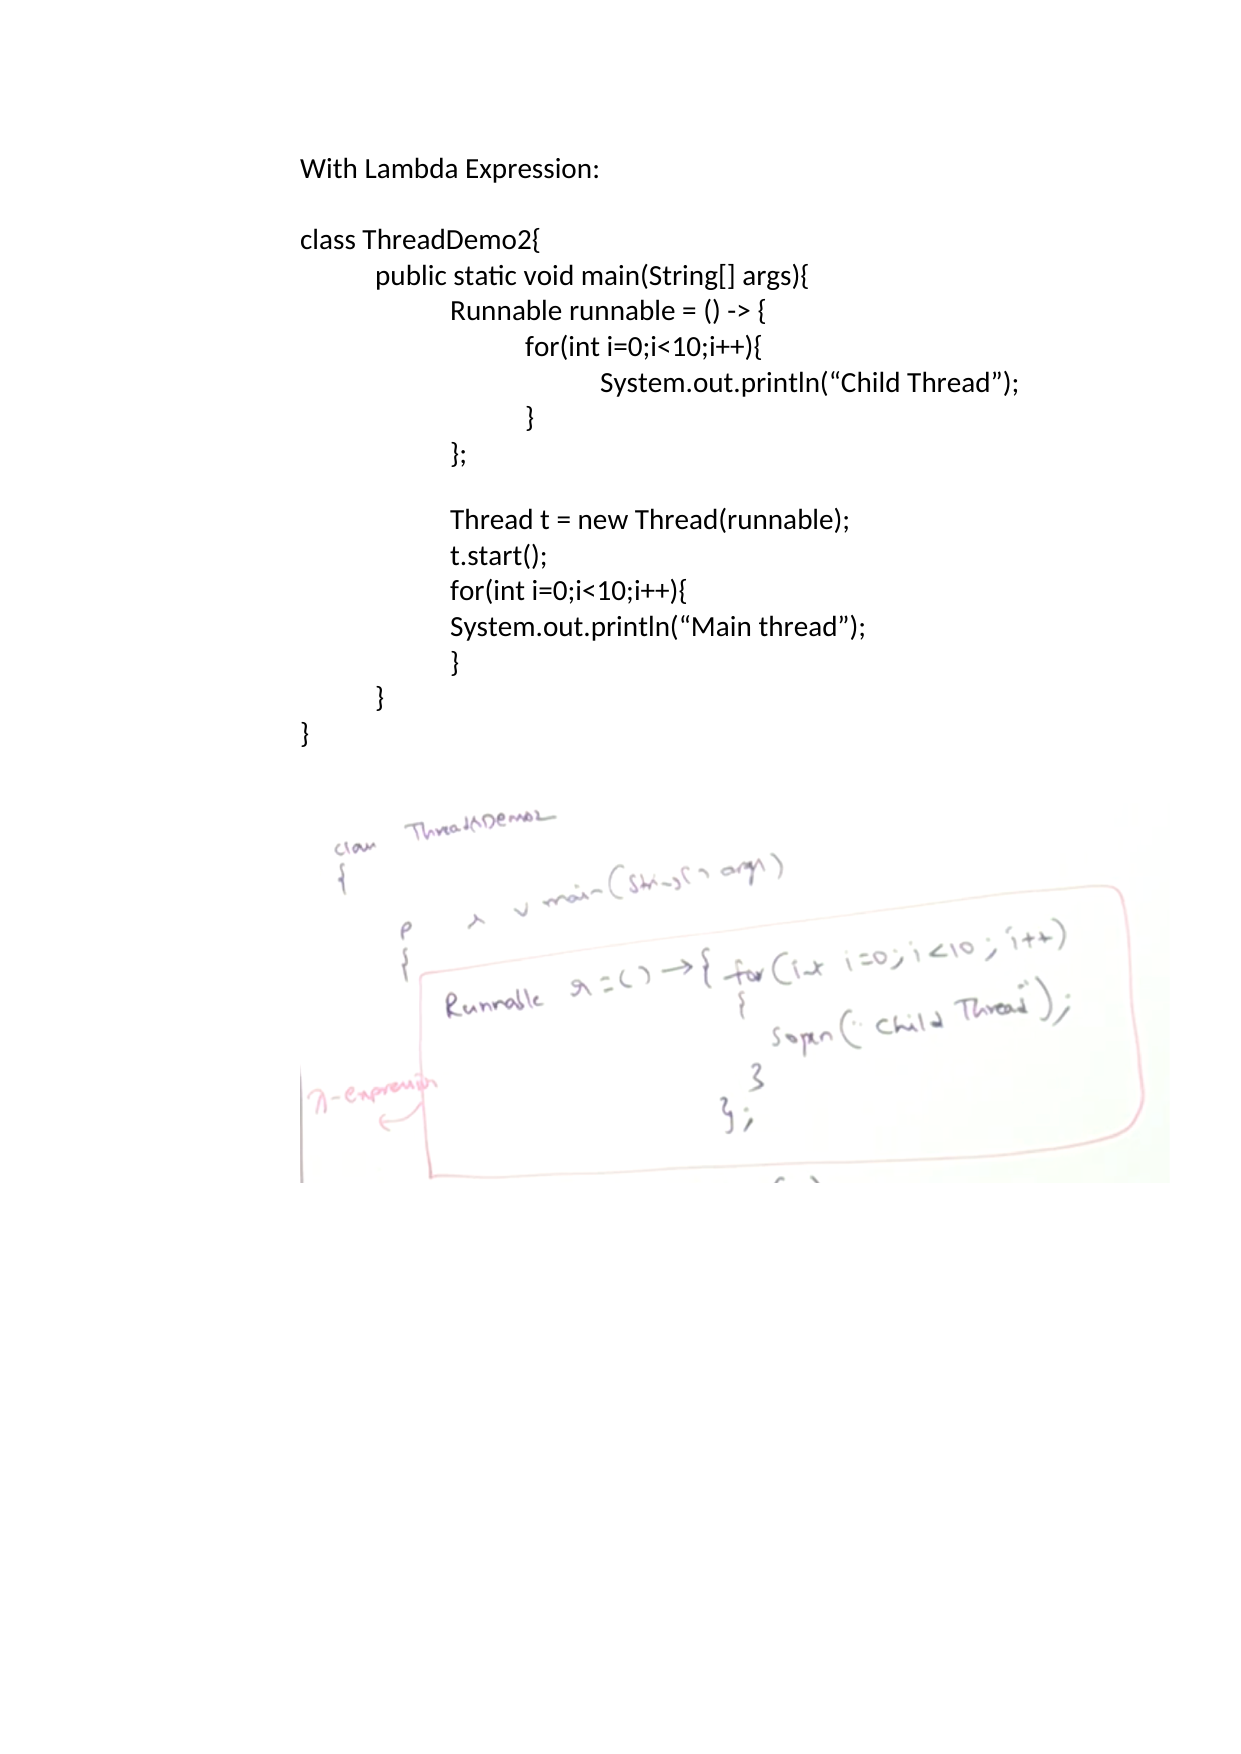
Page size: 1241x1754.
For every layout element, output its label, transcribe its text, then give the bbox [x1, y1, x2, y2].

list } [300, 644, 1090, 679]
list System.out.println(“Main thread”); [300, 608, 1090, 644]
list class ThreadDemo2{ [300, 221, 1090, 257]
list Thread t = new Thread(runnable); [300, 501, 1090, 537]
list public static void main(String[] args){ [300, 257, 1090, 292]
list }; [300, 435, 1090, 471]
list } [300, 679, 1090, 715]
picture [300, 786, 1170, 1183]
list } [300, 399, 1090, 435]
list With Lambda Expression: [300, 150, 1090, 186]
list } [300, 715, 1090, 751]
list t.start(); [300, 537, 1090, 572]
list System.out.println(“Child Thread”); [300, 364, 1090, 399]
list Runnable runnable = () -> { [300, 292, 1090, 328]
list for(int i=0;i<10;i++){ [300, 572, 1090, 608]
list for(int i=0;i<10;i++){ [300, 328, 1090, 364]
